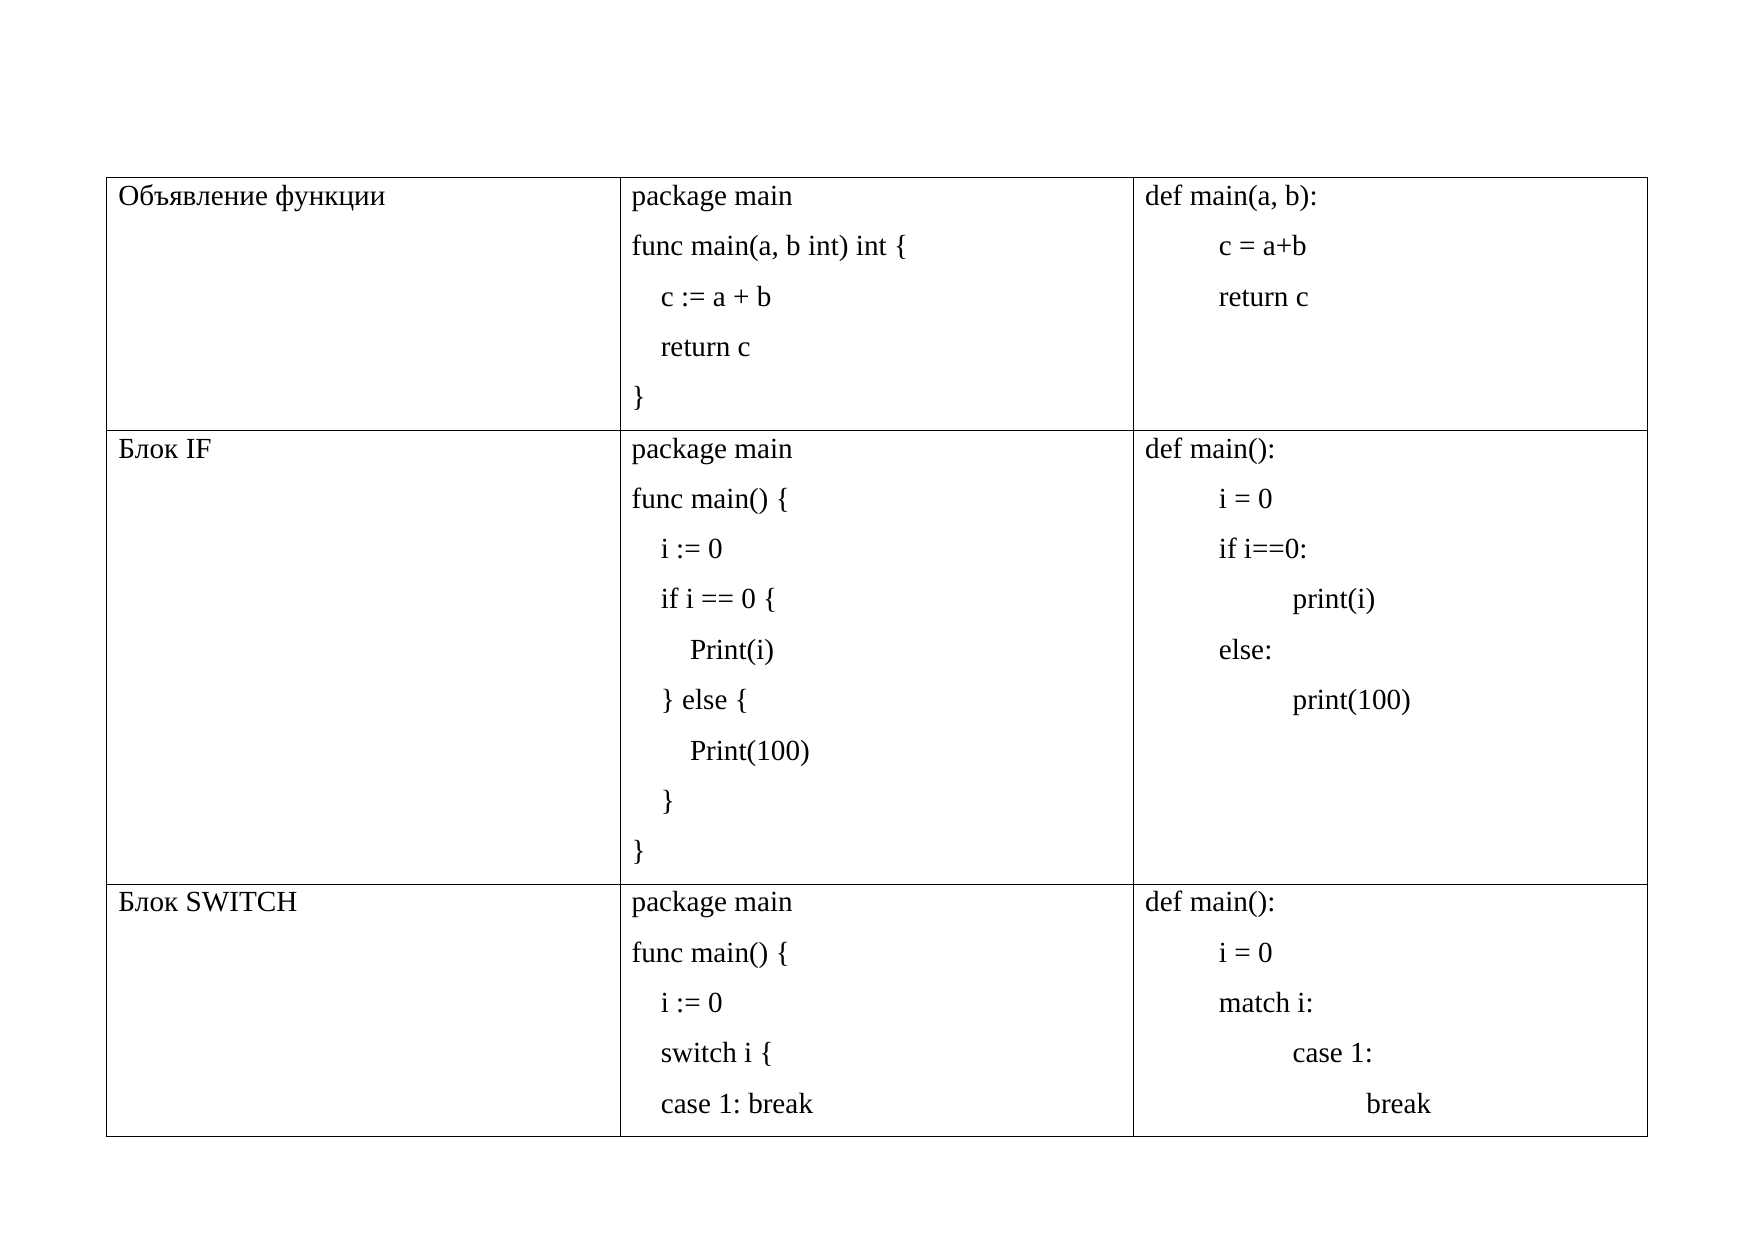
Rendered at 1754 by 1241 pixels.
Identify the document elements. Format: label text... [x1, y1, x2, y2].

table_cell package main func main(a, b int) int { c := a + b return c } [621, 178, 1133, 430]
table_cell package main func main() { i := 0 if i == 0 { Print(i) } else { Print(100) } } [621, 431, 1133, 883]
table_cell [621, 885, 1133, 1136]
table_cell def main(a, b): c = a+b return c [1134, 178, 1647, 430]
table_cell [1134, 885, 1647, 1136]
table_cell Блок SWITCH [107, 885, 620, 1136]
table_cell Объявление функции [107, 178, 620, 430]
table_cell def main(): i = 0 if i==0: print(i) else: print(100) [1134, 431, 1647, 883]
table_cell Блок IF [107, 431, 620, 883]
